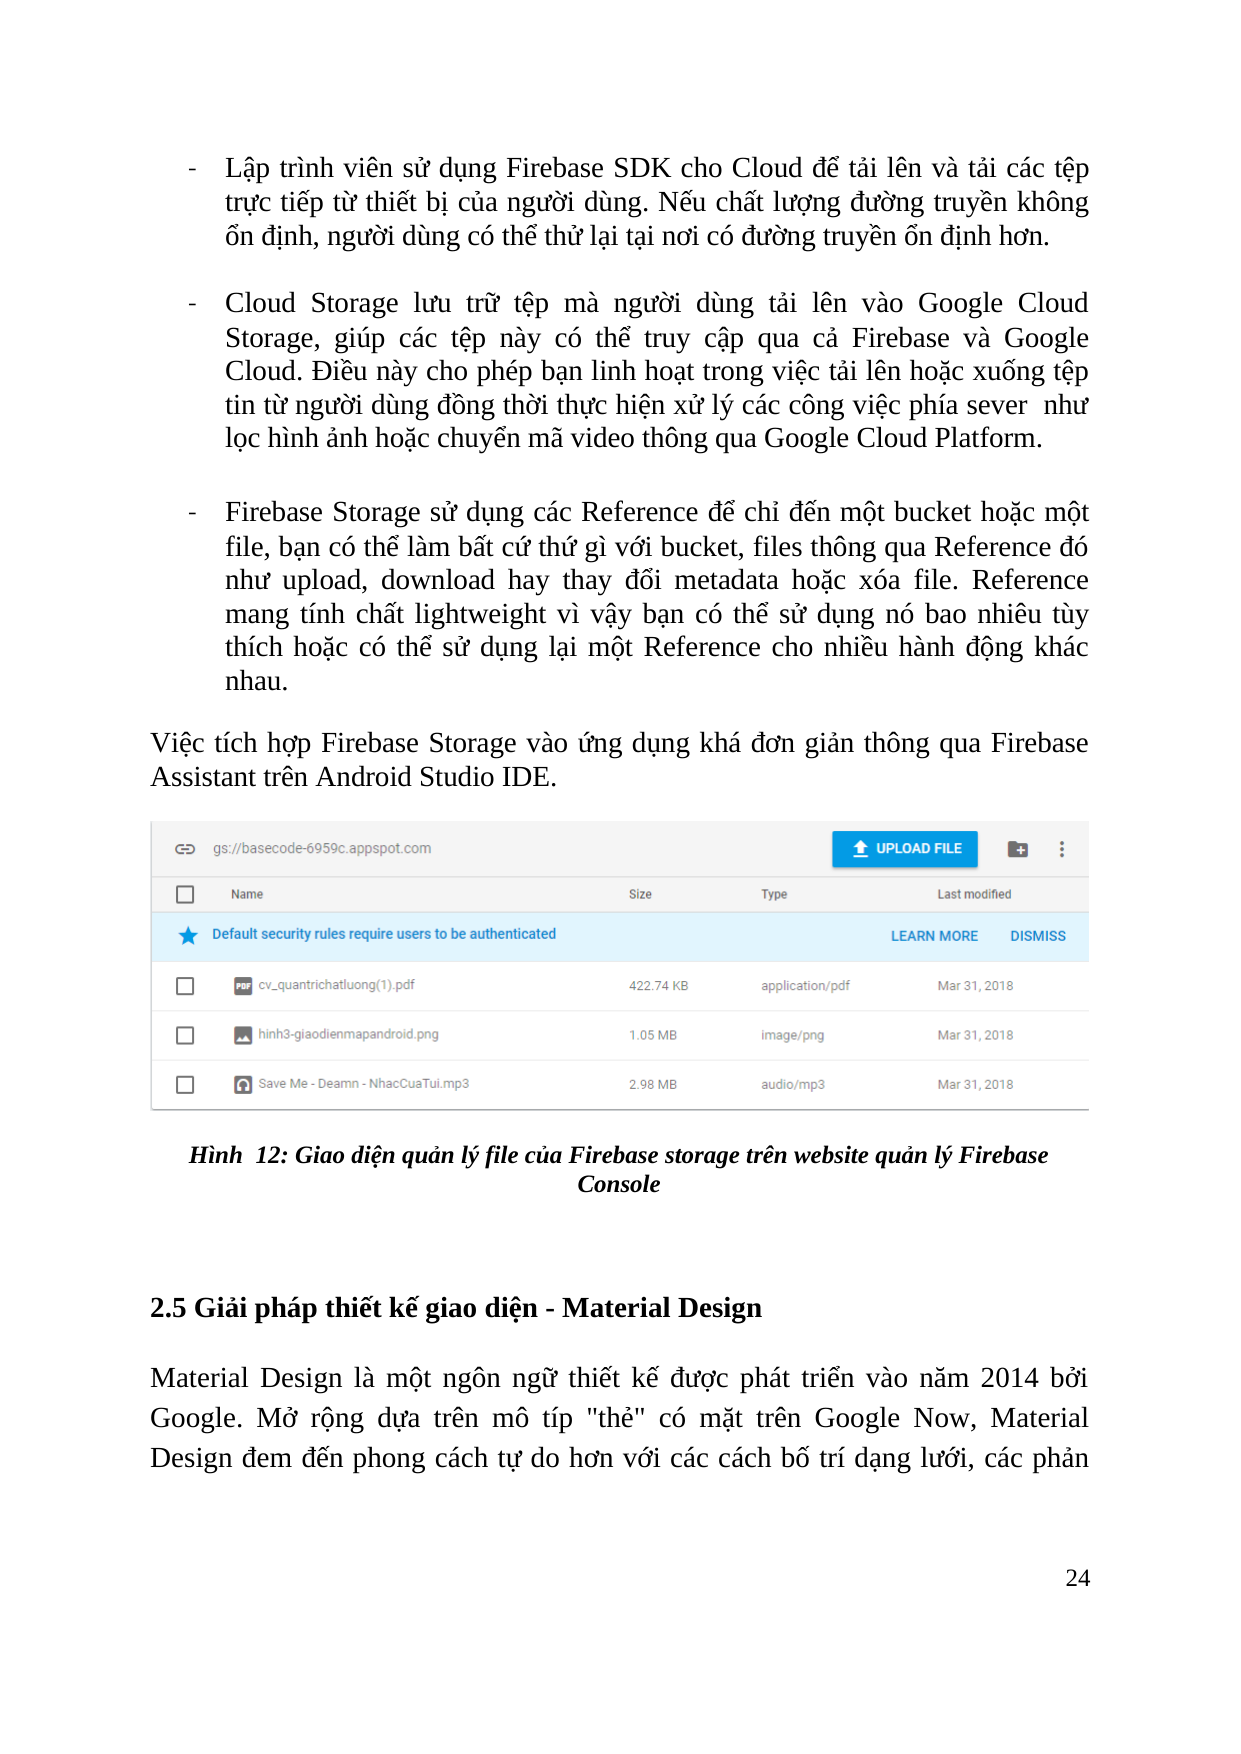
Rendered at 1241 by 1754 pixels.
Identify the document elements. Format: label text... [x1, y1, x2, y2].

text Hình 12: Giao diện quản lý file của Firebase storage trên website quản lý Firebase Console [150, 1140, 1090, 1198]
list Firebase Storage sử dụng các Reference để chỉ đến một bucket hoặc một file, bạn có thể làm bất cứ thứ gì với bucket, files thông qua Reference đó như upload, download hay thay đổi metadata hoặc xóa file. Reference mang tính chất lightweight vì vậy bạn có thể sử dụng nó bao nhiêu tùy thích hoặc có thể sử dụng lại một Reference cho nhiều hành động khác nhau. [187, 494, 1090, 696]
text Việc tích hợp Firebase Storage vào ứng dụng khá đơn giản thông qua Firebase Assistant trên Android Studio IDE. [150, 726, 1090, 793]
subtitle 2.5 Giải pháp thiết kế giao diện - Material Design [150, 1290, 1090, 1324]
list Cloud Storage lưu trữ tệp mà người dùng tải lên vào Google Cloud Storage, giúp các tệp này có thể truy cập qua cả Firebase và Google Cloud. Điều này cho phép bạn linh hoạt trong việc tải lên hoặc xuống tệp tin từ người dùng đồng thời thực hiện xử lý các công việc phía sever như lọc hình ảnh hoặc chuyển mã video thông qua Google Cloud Platform. [187, 285, 1090, 454]
list Lập trình viên sử dụng Firebase SDK cho Cloud để tải lên và tải các tệp trực tiếp từ thiết bị của người dùng. Nếu chất lượng đường truyền không ổn định, người dùng có thể thử lại tại nơi có đường truyền ổn định hơn. [187, 150, 1090, 252]
picture [150, 821, 1089, 1111]
